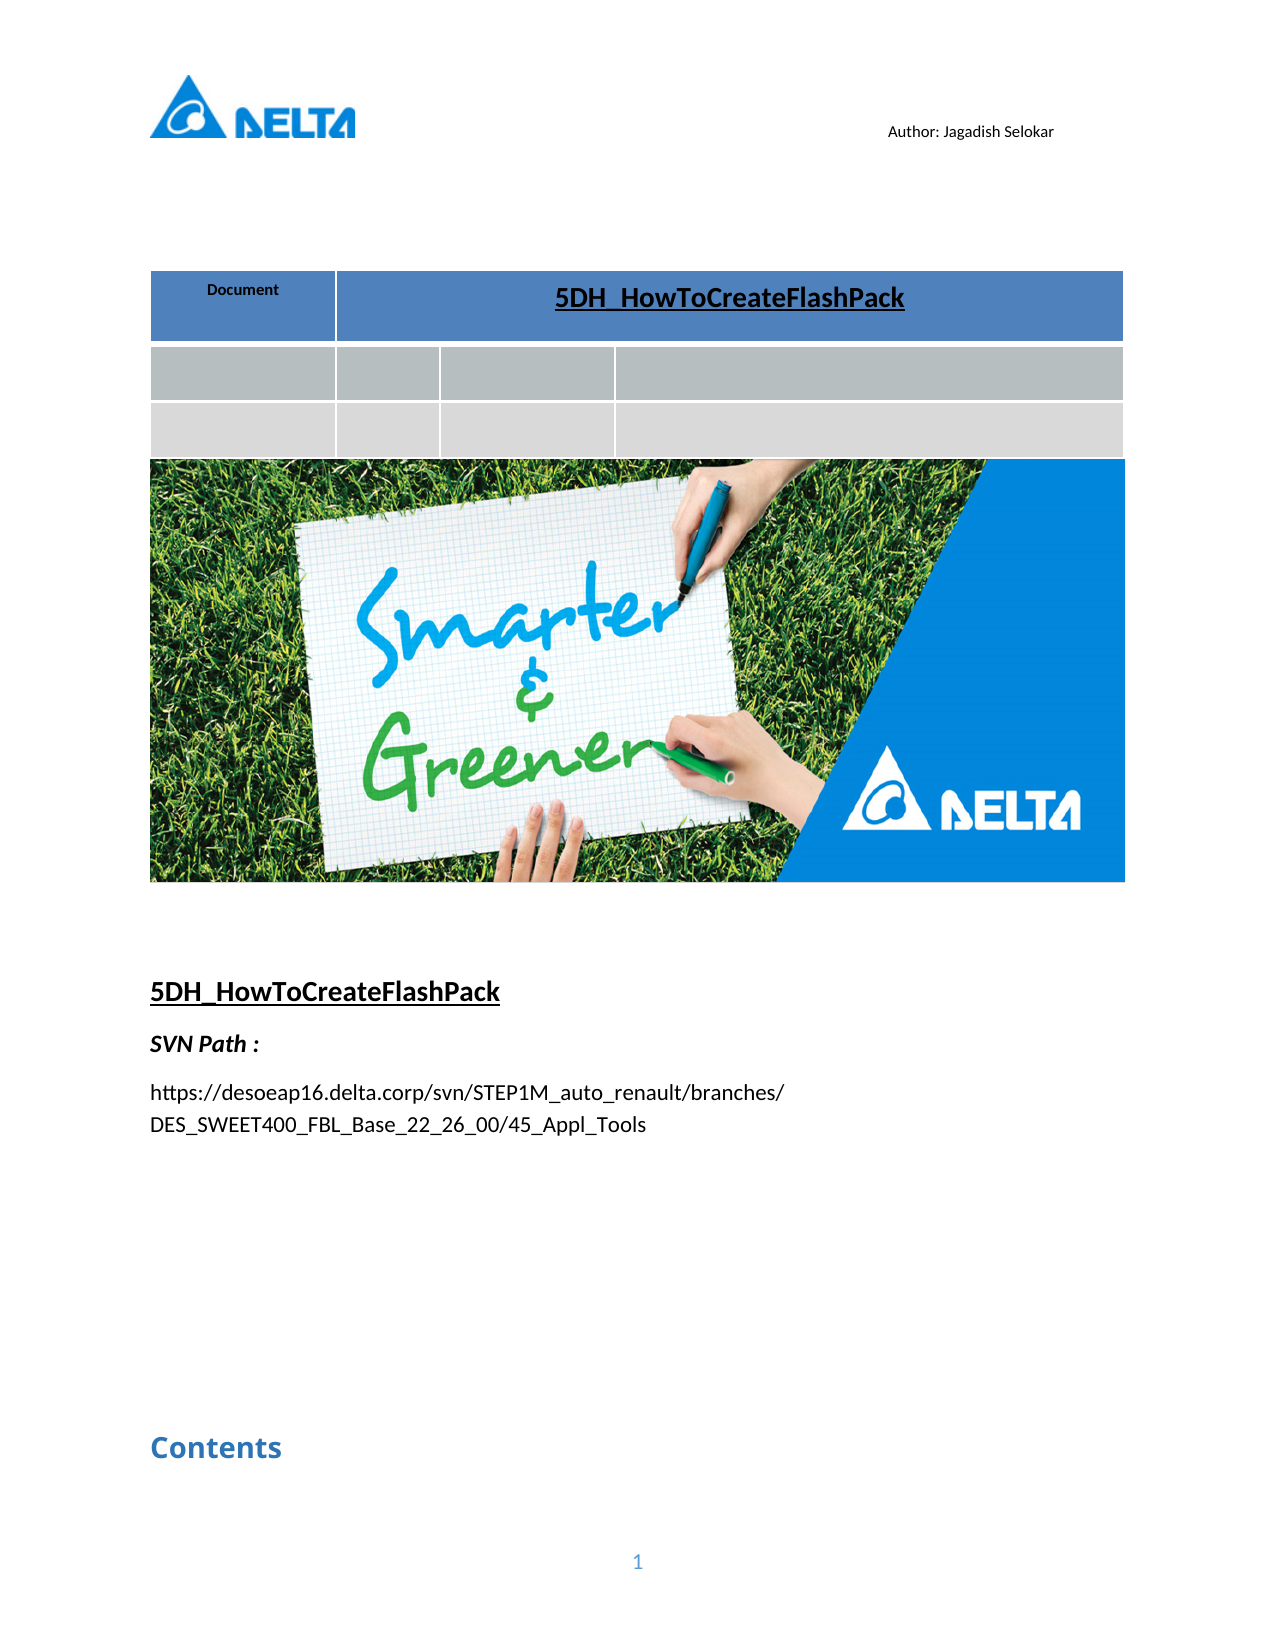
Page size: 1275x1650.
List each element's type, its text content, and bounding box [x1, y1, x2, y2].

table_cell [441, 403, 614, 457]
table_cell [151, 347, 335, 400]
text SVN Path : [150, 1028, 1125, 1059]
table_cell [151, 403, 335, 457]
table_cell [616, 403, 1123, 457]
table_header 5DH_HowToCreateFlashPack [337, 271, 1123, 341]
text https://desoeap16.delta.corp/svn/STEP1M_auto_renault/branches/DES_SWEET400_FBL_Base_22_26_00/45_Appl_Tools [150, 1078, 1125, 1138]
table_cell [337, 403, 439, 457]
text 5DH_HowToCreateFlashPack [150, 973, 1125, 1009]
picture [150, 459, 1125, 883]
table_cell [616, 347, 1123, 400]
table_cell [337, 347, 439, 400]
table_cell [441, 347, 614, 400]
table_header Document [151, 271, 335, 341]
picture [150, 75, 356, 138]
